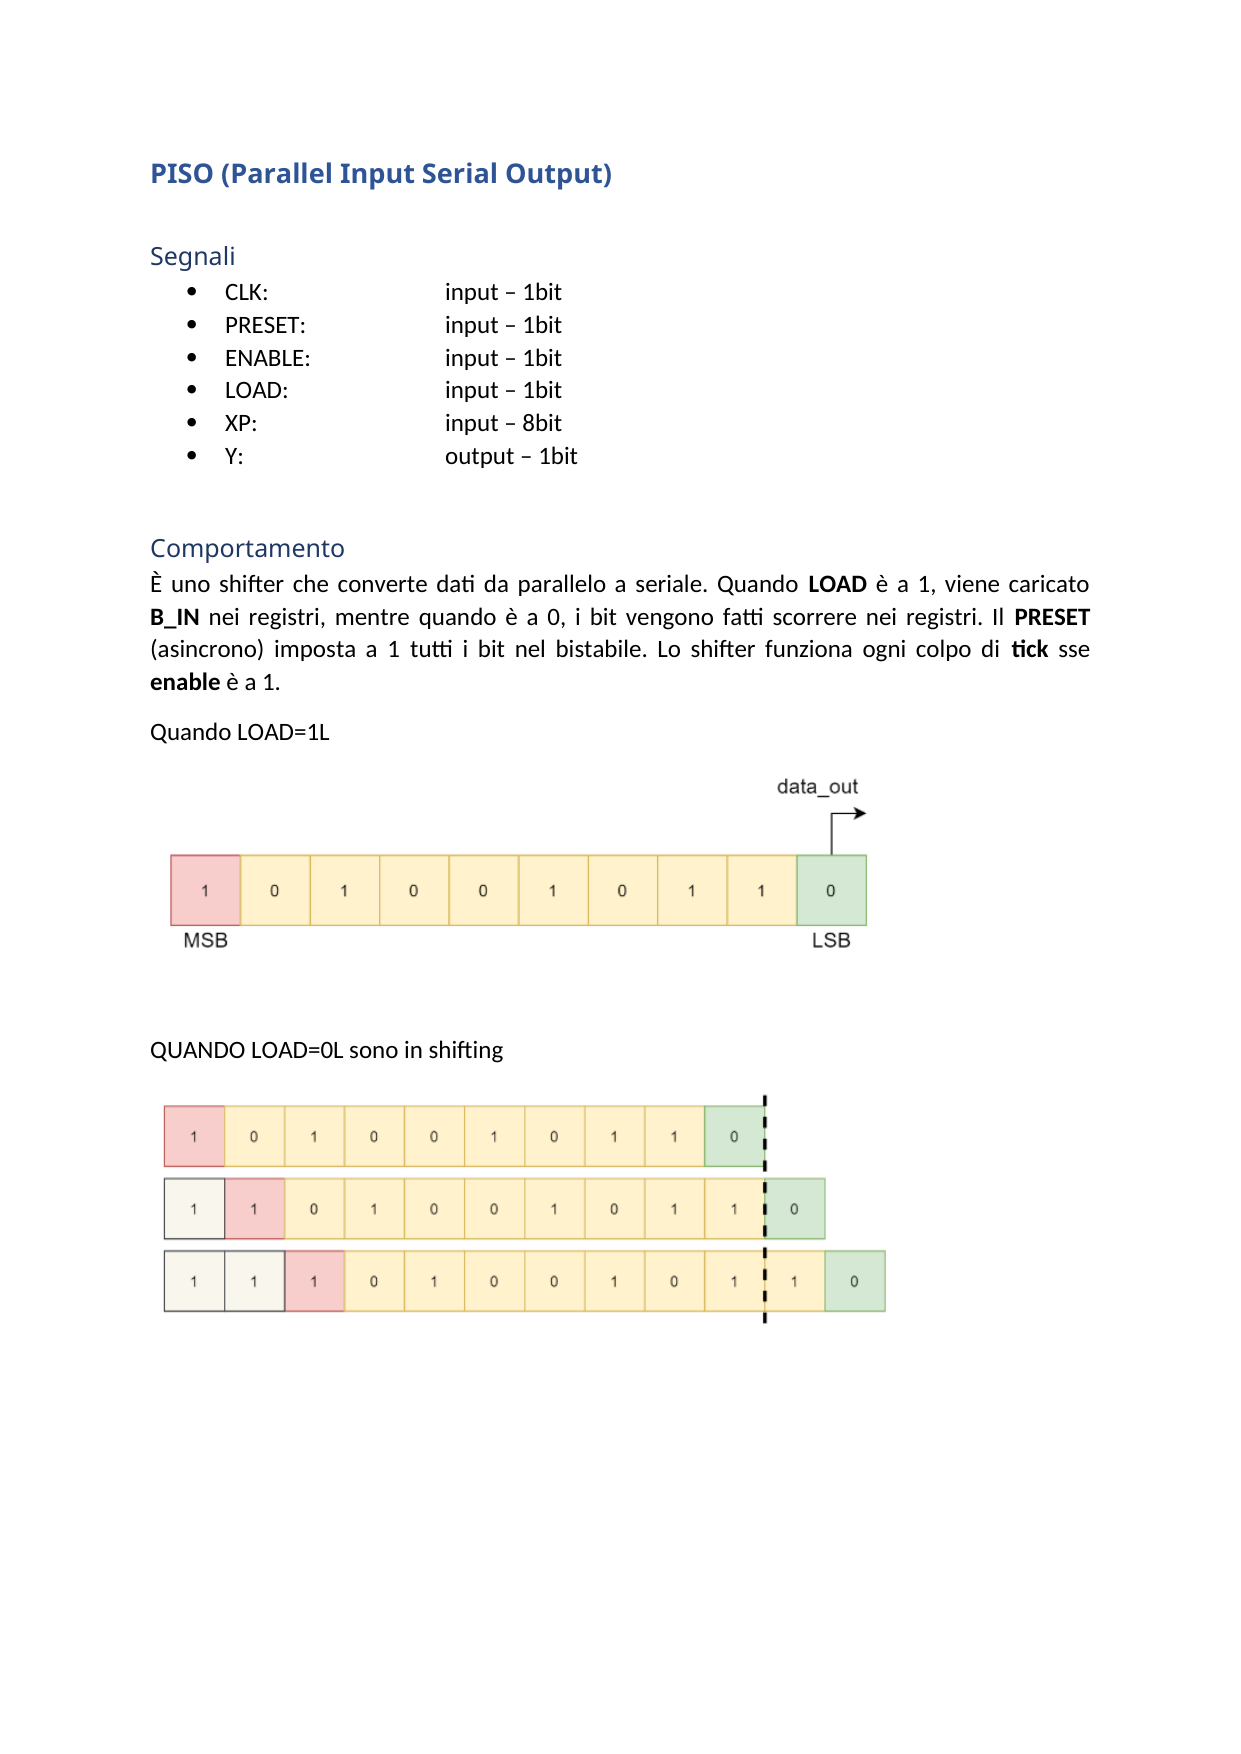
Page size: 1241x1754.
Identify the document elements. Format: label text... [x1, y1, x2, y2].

list CLK: input – 1bit [187, 276, 1090, 306]
picture [150, 1083, 901, 1341]
text QUANDO LOAD=0L sono in shifting [150, 1034, 1090, 1065]
text È uno shifter che converte dati da parallelo a seriale. Quando LOAD è a 1, viene caricato B_IN nei registri, mentre quando è a 0, i bit vengono fatti scorrere nei registri. Il PRESET (asincrono) imposta a 1 tutti i bit nel bistabile. Lo shifter funziona ogni colpo di tick sse enable è a 1. [150, 568, 1090, 697]
list Y: output – 1bit [187, 440, 1090, 471]
text Quando LOAD=1L [150, 716, 1090, 747]
subtitle PISO (Parallel Input Serial Output) [150, 154, 1090, 191]
list ENABLE: input – 1bit [187, 342, 1090, 372]
subtitle Segnali [150, 239, 1090, 273]
list PRESET: input – 1bit [187, 309, 1090, 339]
subtitle Comportamento [150, 531, 1090, 565]
picture [150, 765, 901, 966]
list LOAD: input – 1bit [187, 374, 1090, 405]
list XP: input – 8bit [187, 407, 1090, 438]
